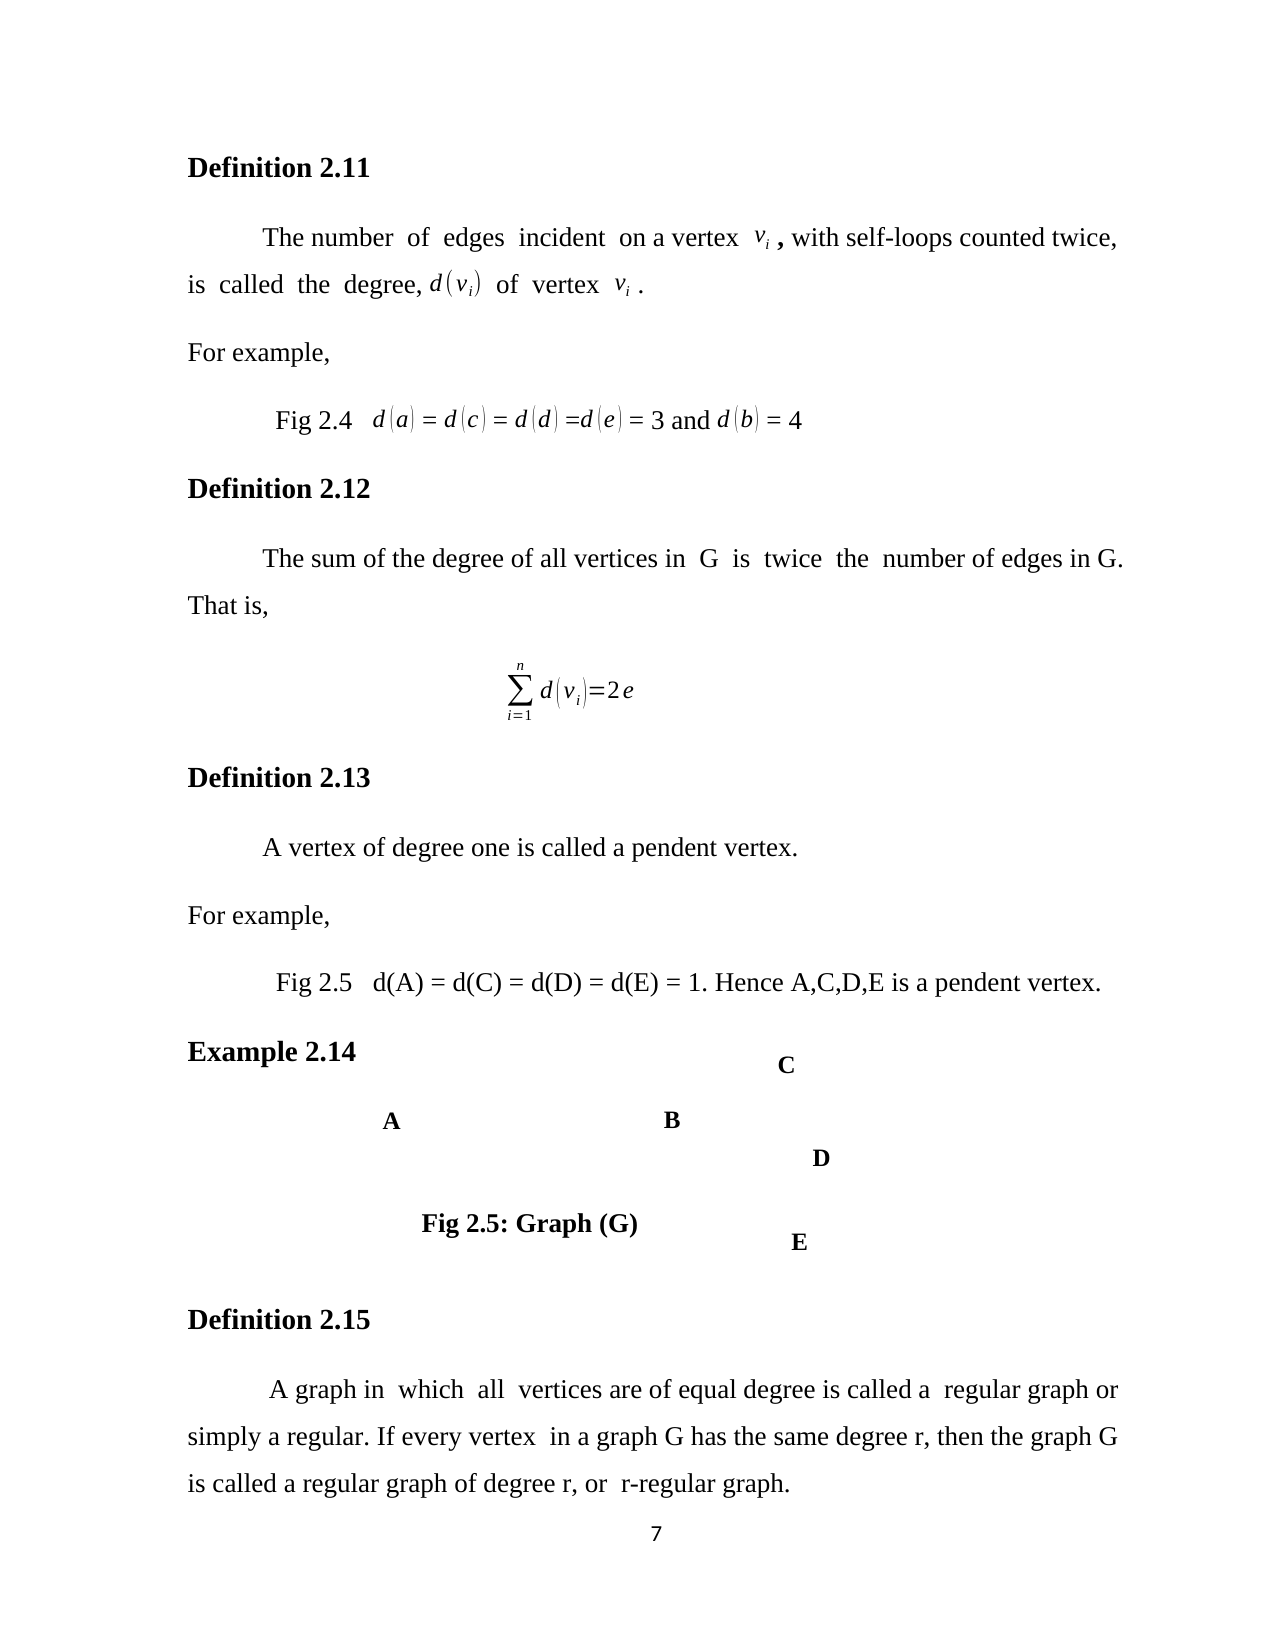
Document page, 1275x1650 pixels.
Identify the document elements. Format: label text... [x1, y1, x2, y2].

text The number of edges incident on a vertex , with self-loops counted twice, is called the degree, of vertex . [187, 221, 1125, 300]
text The sum of the degree of all vertices in G is twice the number of edges in G. That is, [187, 542, 1125, 620]
text A vertex of degree one is called a pendent vertex. [187, 831, 1125, 863]
text For example, [187, 336, 1125, 367]
text Fig 2.4 = = = = 3 and = 4 [187, 404, 1125, 435]
text For example, [187, 899, 1125, 930]
text Fig 2.5 d(A) = d(C) = d(D) = d(E) = 1. Hence A,C,D,E is a pendent vertex. [187, 966, 1125, 998]
text Example 2.14 [187, 1034, 1125, 1067]
text A graph in which all vertices are of equal degree is called a regular graph or simply a regular. If every vertex in a graph G has the same degree r, then the graph G is called a regular graph of degree r, or r-regular graph. [187, 1373, 1125, 1498]
text Definition 2.13 [187, 760, 1125, 794]
text Definition 2.11 [187, 150, 1125, 183]
text Definition 2.12 [187, 471, 1125, 505]
text Definition 2.15 [187, 1302, 1125, 1336]
